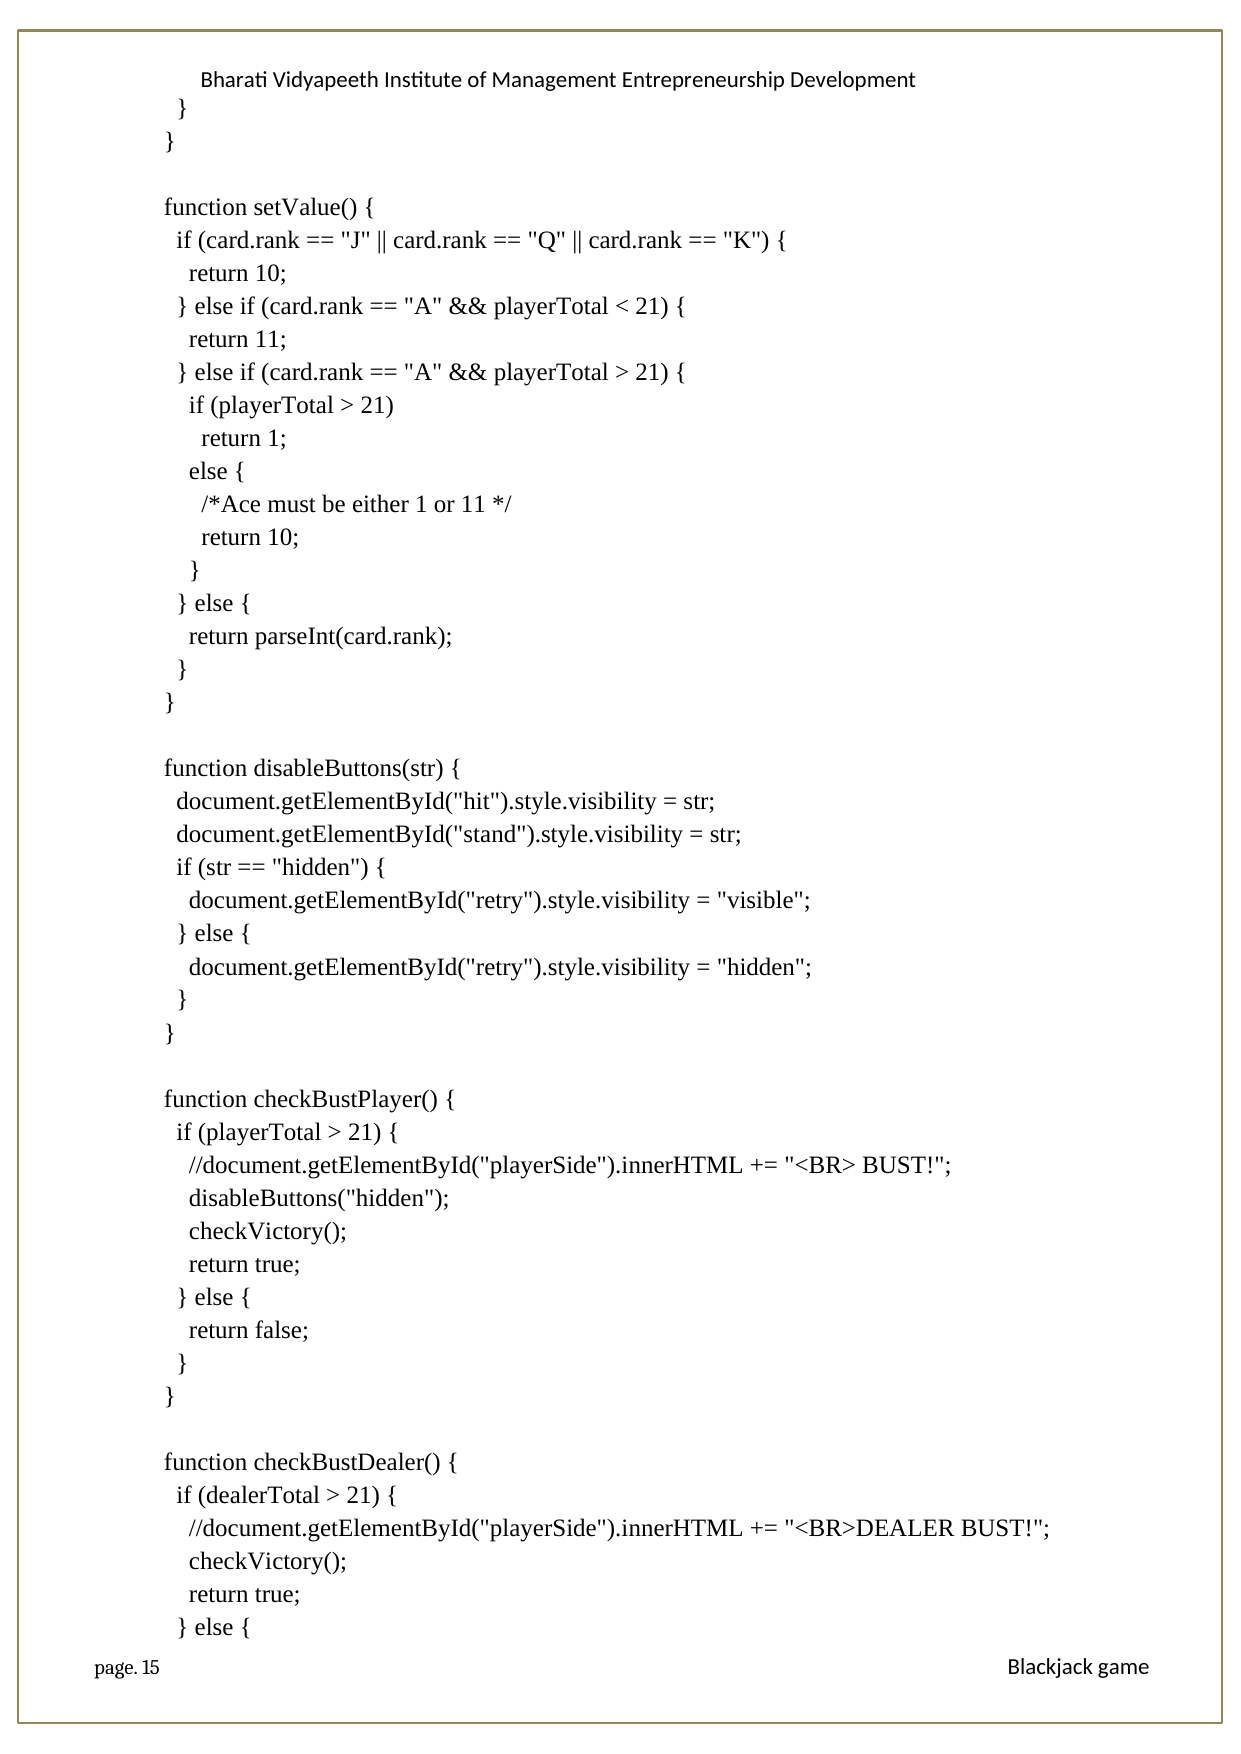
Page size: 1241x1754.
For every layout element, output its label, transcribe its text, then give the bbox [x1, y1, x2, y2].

list if (dealerTotal > 21) { [164, 1480, 1166, 1509]
list //document.getElementById("playerSide").innerHTML += "<BR>DEALER BUST!"; [164, 1513, 1166, 1542]
list } [164, 1018, 1166, 1046]
list } else { [164, 588, 1166, 617]
list return true; [164, 1249, 1166, 1277]
list } else { [164, 1612, 1166, 1641]
list function disableButtons(str) { [164, 753, 1166, 782]
list document.getElementById("hit").style.visibility = str; [164, 786, 1166, 815]
list } else { [164, 918, 1166, 947]
list return 11; [164, 324, 1166, 353]
list } [164, 555, 1166, 584]
list disableButtons("hidden"); [164, 1183, 1166, 1211]
list document.getElementById("retry").style.visibility = "visible"; [164, 886, 1166, 914]
list } [164, 93, 1166, 122]
list checkVictory(); [164, 1546, 1166, 1575]
list return parseInt(card.rank); [164, 621, 1166, 650]
list } [164, 654, 1166, 683]
list if (playerTotal > 21) { [164, 1117, 1166, 1145]
list if (card.rank == "J" || card.rank == "Q" || card.rank == "K") { [164, 225, 1166, 254]
list function setValue() { [164, 192, 1166, 221]
list } [164, 1348, 1166, 1377]
list } [164, 126, 1166, 155]
list } else if (card.rank == "A" && playerTotal > 21) { [164, 357, 1166, 386]
list } [164, 687, 1166, 716]
list } [164, 1381, 1166, 1409]
list } [164, 984, 1166, 1013]
list return false; [164, 1315, 1166, 1343]
list document.getElementById("retry").style.visibility = "hidden"; [164, 952, 1166, 980]
list return 1; [164, 423, 1166, 452]
list if (str == "hidden") { [164, 852, 1166, 881]
list function checkBustDealer() { [164, 1447, 1166, 1476]
list } else { [164, 1282, 1166, 1311]
list else { [164, 456, 1166, 485]
list checkVictory(); [164, 1216, 1166, 1244]
list //document.getElementById("playerSide").innerHTML += "<BR> BUST!"; [164, 1150, 1166, 1178]
list } else if (card.rank == "A" && playerTotal < 21) { [164, 291, 1166, 320]
list function checkBustPlayer() { [164, 1084, 1166, 1112]
list return 10; [164, 522, 1166, 551]
list document.getElementById("stand").style.visibility = str; [164, 819, 1166, 848]
list if (playerTotal > 21) [164, 390, 1166, 419]
list /*Ace must be either 1 or 11 */ [164, 489, 1166, 518]
list return 10; [164, 258, 1166, 287]
list return true; [164, 1579, 1166, 1608]
